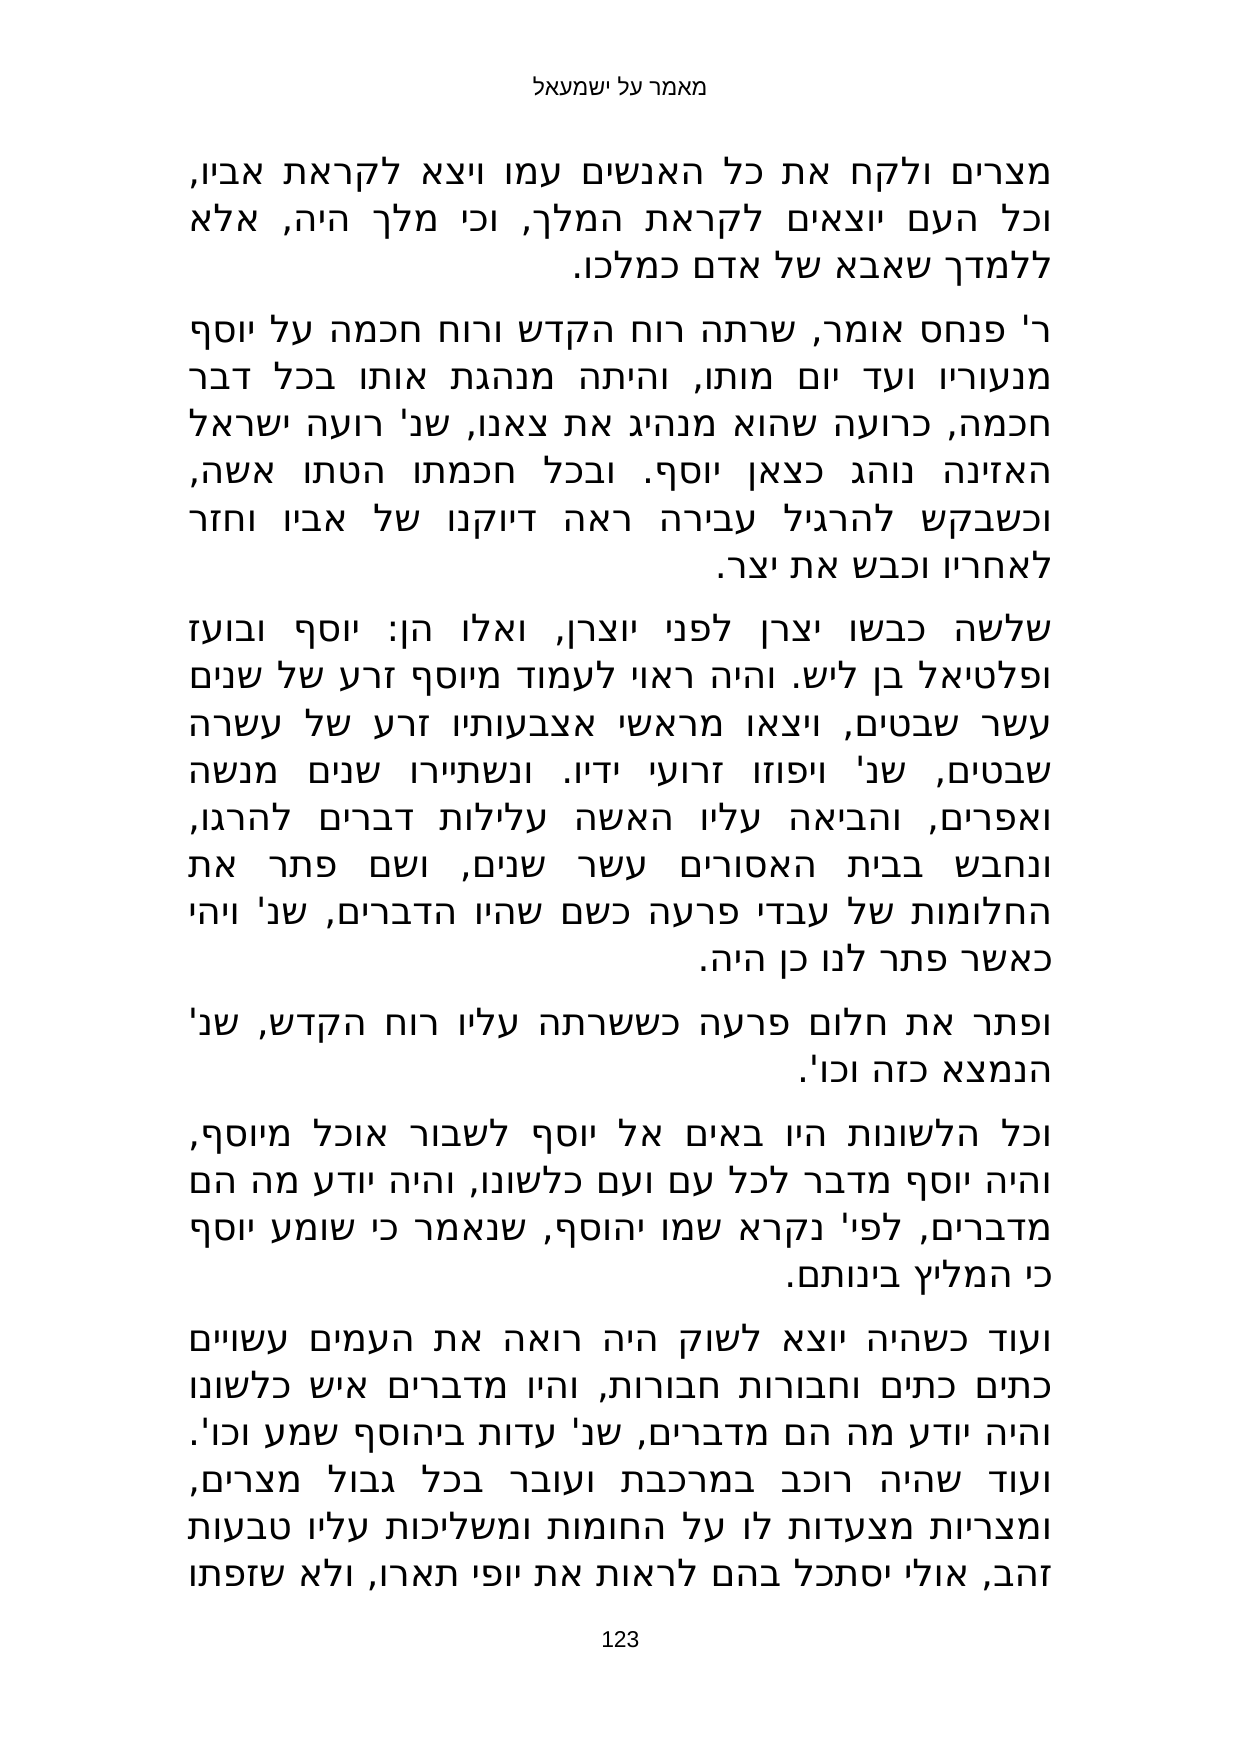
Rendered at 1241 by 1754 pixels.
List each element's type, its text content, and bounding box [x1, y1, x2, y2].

text שלשה כבשו יצרן לפני יוצרן, ואלו הן: יוסף ובועז ופלטיאל בן ליש. והיה ראוי לעמוד מיוסף זרע של שנים עשר שבטים, ויצאו מראשי אצבעותיו זרע של עשרה שבטים, שנ' ויפוזו זרועי ידיו. ונשתיירו שנים מנשה ואפרים, והביאה עליו האשה עלילות דברים להרגו, ונחבש בבית האסורים עשר שנים, ושם פתר את החלומות של עבדי פרעה כשם שהיו הדברים, שנ' ויהי כאשר פתר לנו כן היה. [187, 607, 1053, 980]
text וכל הלשונות היו באים אל יוסף לשבור אוכל מיוסף, והיה יוסף מדבר לכל עם ועם כלשונו, והיה יודע מה הם מדברים, לפי' נקרא שמו יהוסף, שנאמר כי שומע יוסף כי המליץ בינותם. [187, 1111, 1053, 1296]
text ר' פנחס אומר, שרתה רוח הקדש ורוח חכמה על יוסף מנעוריו ועד יום מותו, והיתה מנהגת אותו בכל דבר חכמה, כרועה שהוא מנהיג את צאנו, שנ' רועה ישראל האזינה נוהג כצאן יוסף. ובכל חכמתו הטתו אשה, וכשבקש להרגיל עבירה ראה דיוקנו של אביו וחזר לאחריו וכבש את יצר. [187, 308, 1053, 587]
text ופתר את חלום פרעה כששרתה עליו רוח הקדש, שנ' הנמצא כזה וכו'. [187, 1000, 1053, 1091]
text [187, 1316, 1053, 1595]
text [187, 150, 1053, 288]
